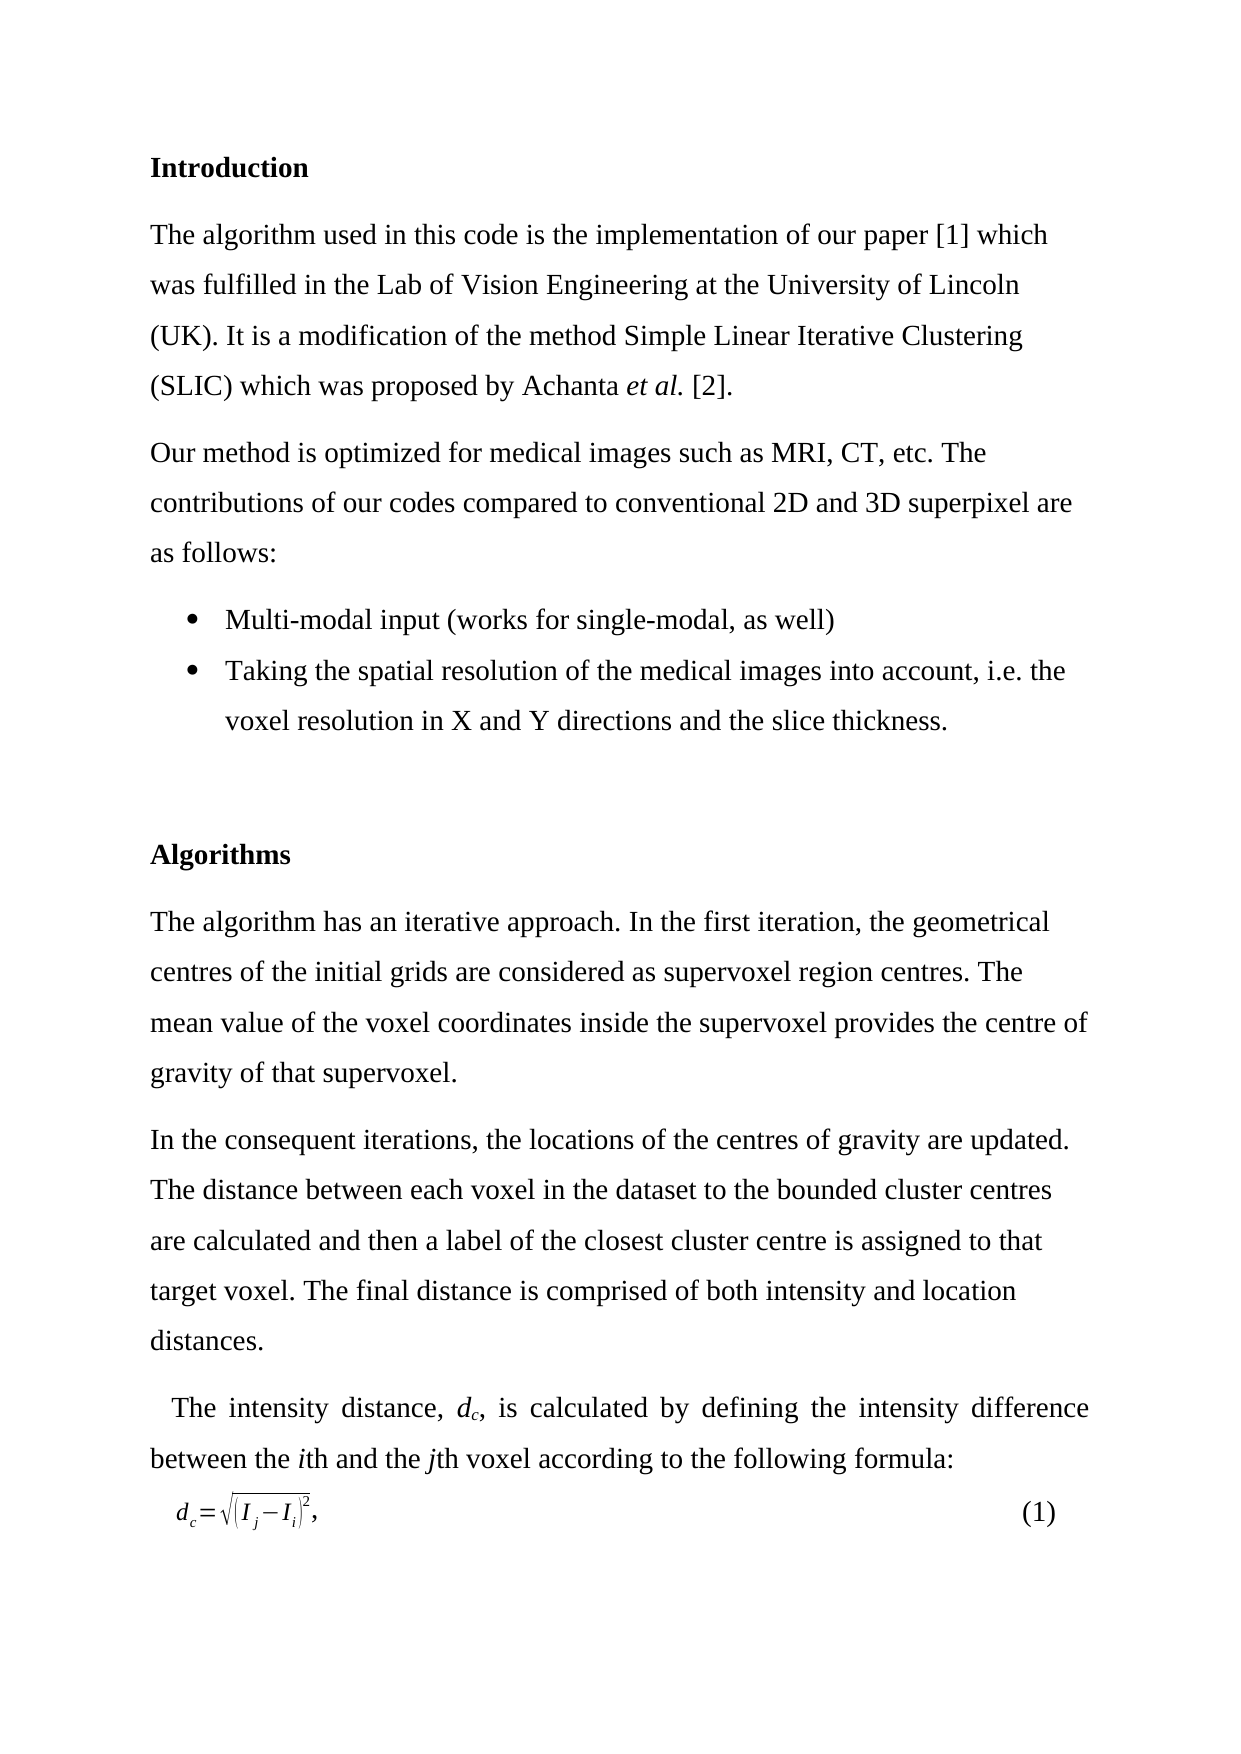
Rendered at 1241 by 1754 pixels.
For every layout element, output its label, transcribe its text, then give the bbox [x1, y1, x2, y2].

table_header (1) [996, 1491, 1090, 1543]
list Taking the spatial resolution of the medical images into account, i.e. the voxel resolution in X and Y directions and the slice thickness. [187, 653, 1090, 737]
text In the consequent iterations, the locations of the centres of gravity are updated. The distance between each voxel in the dataset to the bounded cluster centres are calculated and then a label of the closest cluster centre is assigned to that target voxel. The final distance is comprised of both intensity and location distances. [150, 1122, 1090, 1357]
table_header , [150, 1491, 996, 1543]
text Our method is optimized for medical images such as MRI, CT, etc. The contributions of our codes compared to conventional 2D and 3D superpixel are as follows: [150, 435, 1090, 569]
text Algorithms [150, 837, 1090, 871]
list Multi-modal input (works for single-modal, as well) [187, 602, 1090, 636]
text Introduction [150, 150, 1090, 183]
text The intensity distance, dc, is calculated by defining the intensity difference between the ith and the jth voxel according to the following formula: [150, 1390, 1090, 1474]
text The algorithm used in this code is the implementation of our paper [1] which was fulfilled in the Lab of Vision Engineering at the University of Lincoln (UK). It is a modification of the method Simple Linear Iterative Clustering (SLIC) which was proposed by Achanta et al. [2]. [150, 217, 1090, 401]
text The algorithm has an iterative approach. In the first iteration, the geometrical centres of the initial grids are considered as supervoxel region centres. The mean value of the voxel coordinates inside the supervoxel provides the centre of gravity of that supervoxel. [150, 904, 1090, 1089]
